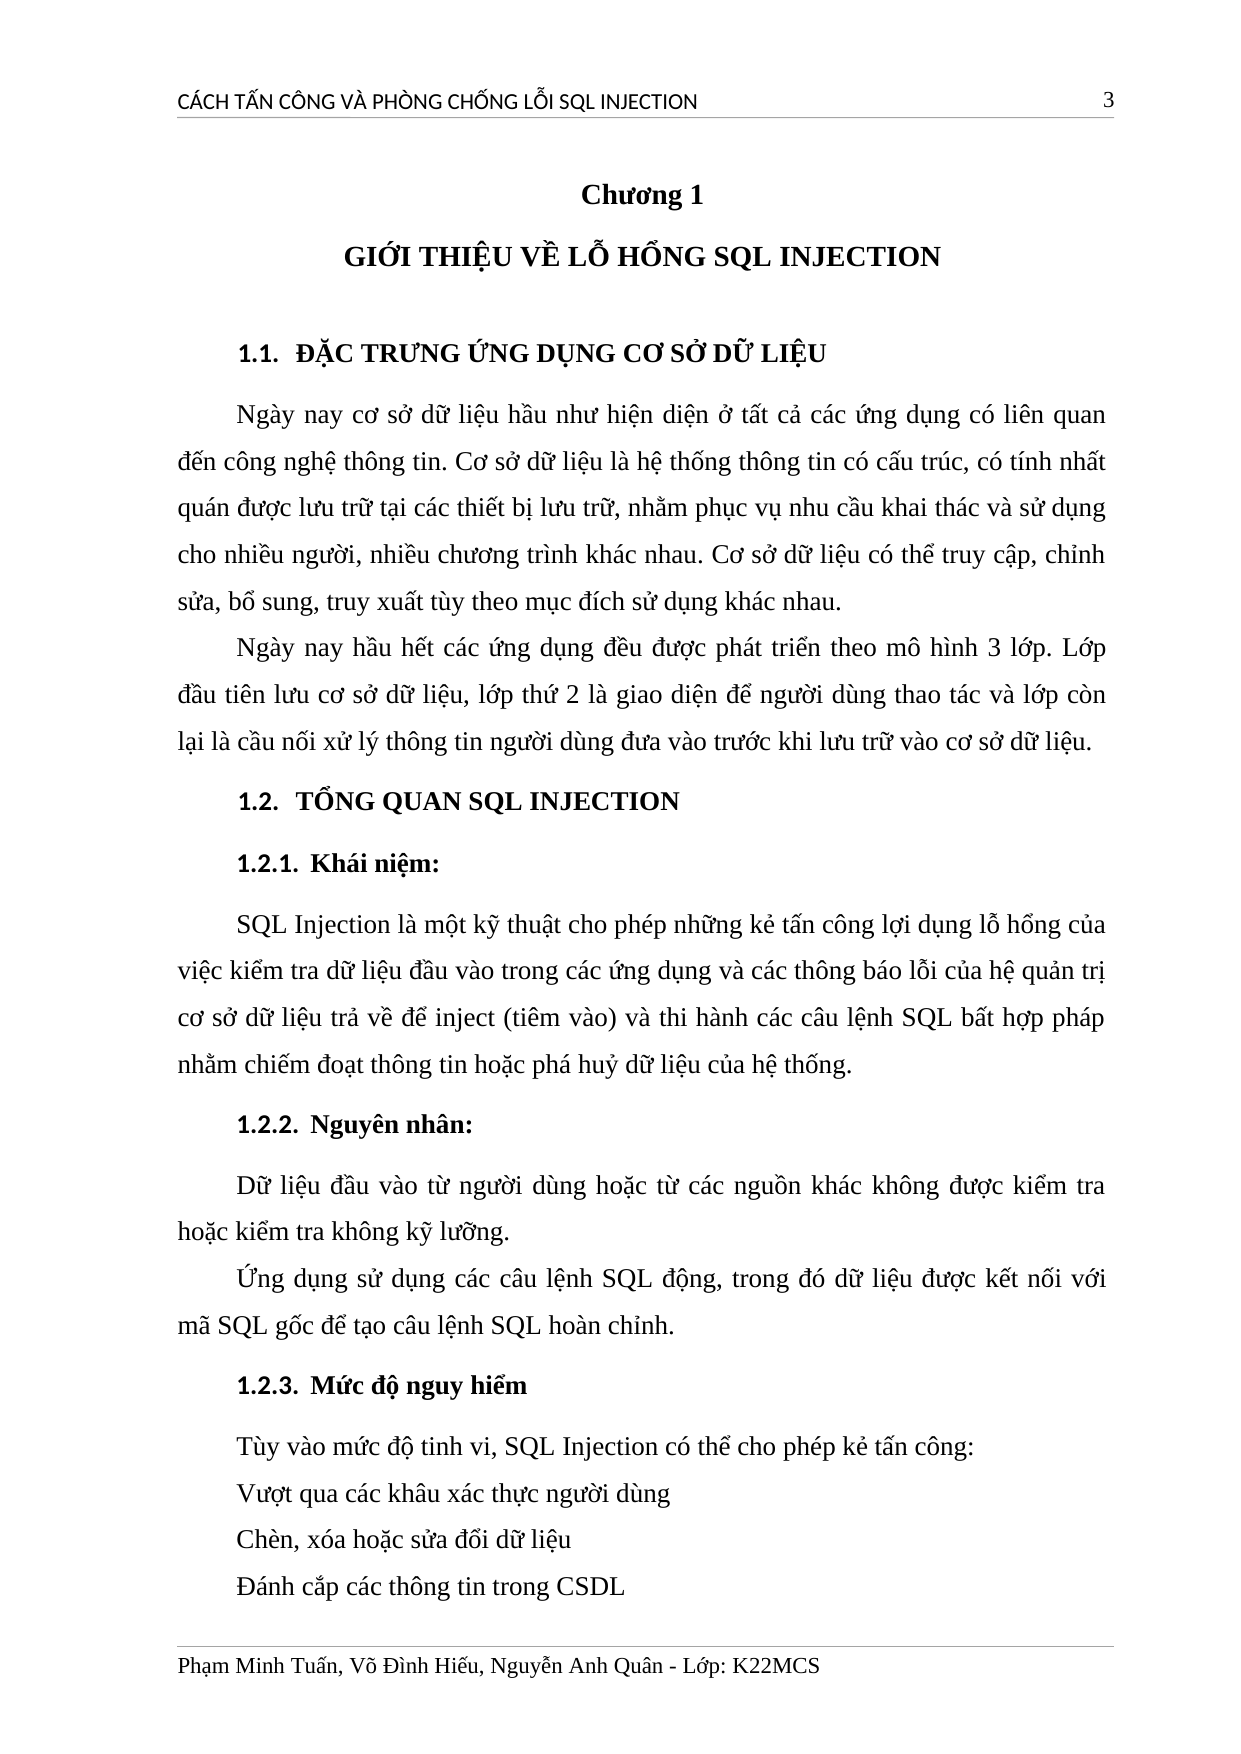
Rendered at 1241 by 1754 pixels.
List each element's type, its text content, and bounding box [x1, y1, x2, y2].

list ĐẶC TRƯNG ỨNG DỤNG CƠ SỞ DỮ LIỆU [237, 336, 1107, 369]
list TỔNG QUAN SQL INJECTION [237, 784, 1107, 817]
text Ngày nay cơ sở dữ liệu hầu như hiện diện ở tất cả các ứng dụng có liên quan đến công nghệ thông tin. Cơ sở dữ liệu là hệ thống thông tin có cấu trúc, có tính nhất quán được lưu trữ tại các thiết bị lưu trữ, nhằm phục vụ nhu cầu khai thác và sử dụng cho nhiều người, nhiều chương trình khác nhau. Cơ sở dữ liệu có thể truy cập, chỉnh sửa, bổ sung, truy xuất tùy theo mục đích sử dụng khác nhau. [177, 398, 1107, 616]
list Mức độ nguy hiểm [236, 1368, 1107, 1401]
text Đánh cắp các thông tin trong CSDL [177, 1570, 1107, 1601]
list Khái niệm: [236, 846, 1107, 879]
subtitle Chương 1 [177, 177, 1107, 210]
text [177, 1430, 1107, 1461]
text SQL Injection là một kỹ thuật cho phép những kẻ tấn công lợi dụng lỗ hổng của việc kiểm tra dữ liệu đầu vào trong các ứng dụng và các thông báo lỗi của hệ quản trị cơ sở dữ liệu trả về để inject (tiêm vào) và thi hành các câu lệnh SQL bất hợp pháp nhằm chiếm đoạt thông tin hoặc phá huỷ dữ liệu của hệ thống. [177, 908, 1107, 1079]
text Chèn, xóa hoặc sửa đổi dữ liệu [177, 1523, 1107, 1554]
text Vượt qua các khâu xác thực người dùng [177, 1477, 1107, 1508]
text Ngày nay hầu hết các ứng dụng đều được phát triển theo mô hình 3 lớp. Lớp đầu tiên lưu cơ sở dữ liệu, lớp thứ 2 là giao diện để người dùng thao tác và lớp còn lại là cầu nối xử lý thông tin người dùng đưa vào trước khi lưu trữ vào cơ sở dữ liệu. [177, 631, 1107, 756]
text Ứng dụng sử dụng các câu lệnh SQL động, trong đó dữ liệu được kết nối với mã SQL gốc để tạo câu lệnh SQL hoàn chỉnh. [177, 1262, 1107, 1340]
list Nguyên nhân: [236, 1107, 1107, 1140]
text Dữ liệu đầu vào từ người dùng hoặc từ các nguồn khác không được kiểm tra hoặc kiểm tra không kỹ lưỡng. [177, 1169, 1107, 1247]
subtitle GIỚI THIỆU VỀ LỖ HỔNG SQL INJECTION [177, 239, 1107, 273]
